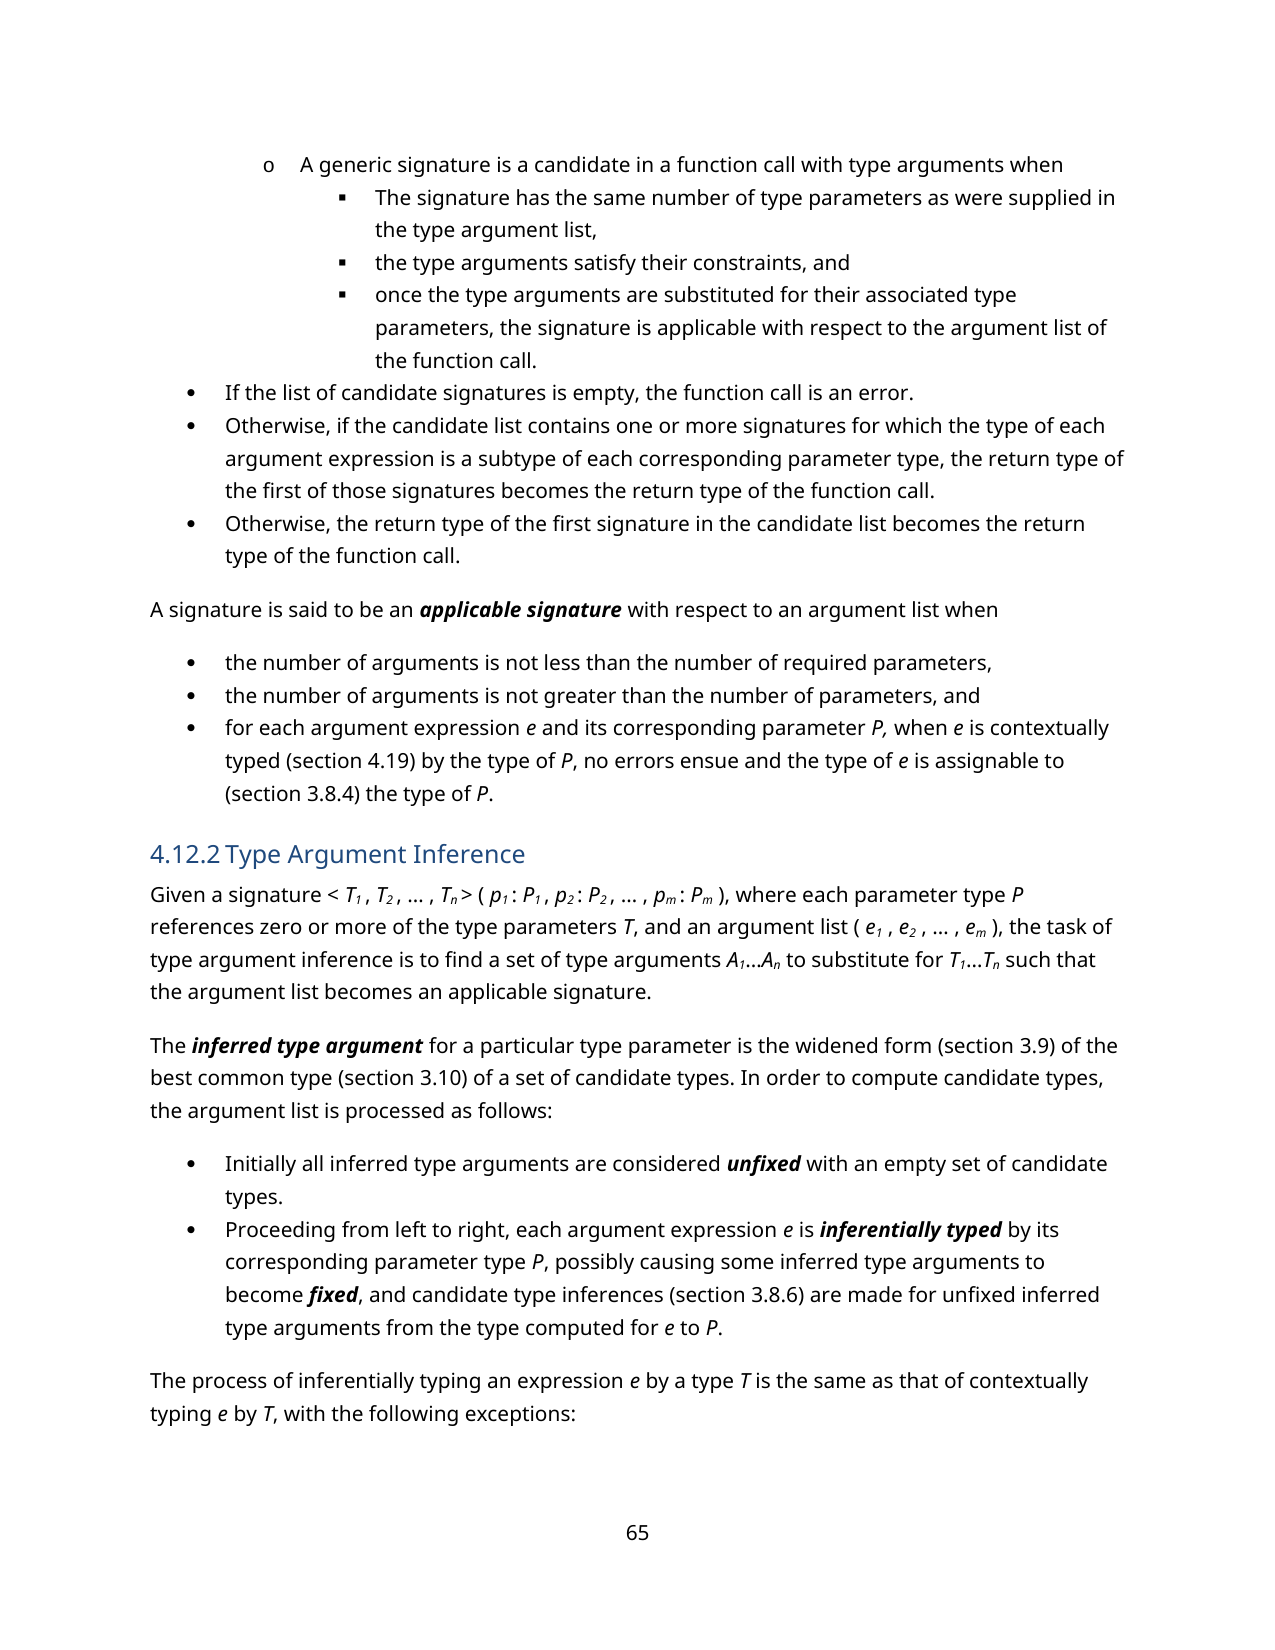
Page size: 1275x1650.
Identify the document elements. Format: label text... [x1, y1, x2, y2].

list for each argument expression e and its corresponding parameter P, when e is contextually typed (section 4.19) by the type of P, no errors ensue and the type of e is assignable to (section 3.8.4) the type of P. [187, 713, 1125, 807]
text Given a signature < T1 , T2 , … , Tn > ( p1 : P1 , p2 : P2 , … , pm : Pm ), where each parameter type P references zero or more of the type parameters T, and an argument list ( e1 , e2 , … , em ), the task of type argument inference is to find a set of type arguments A1…An to substitute for T1…Tn such that the argument list becomes an applicable signature. [150, 880, 1125, 1006]
list Initially all inferred type arguments are considered unfixed with an empty set of candidate types. [187, 1149, 1125, 1211]
list the number of arguments is not less than the number of required parameters, [187, 648, 1125, 677]
subtitle Type Argument Inference [150, 836, 1125, 870]
list Proceeding from left to right, each argument expression e is inferentially typed by its corresponding parameter type P, possibly causing some inferred type arguments to become fixed, and candidate type inferences (section 3.8.6) are made for unfixed inferred type arguments from the type computed for e to P. [187, 1215, 1125, 1341]
list the type arguments satisfy their constraints, and [337, 248, 1125, 276]
list Otherwise, the return type of the first signature in the candidate list becomes the return type of the function call. [187, 509, 1125, 570]
text The inferred type argument for a particular type parameter is the widened form (section 3.9) of the best common type (section 3.10) of a set of candidate types. In order to compute candidate types, the argument list is processed as follows: [150, 1031, 1125, 1124]
list The signature has the same number of type parameters as were supplied in the type argument list, [337, 183, 1125, 244]
list the number of arguments is not greater than the number of parameters, and [187, 681, 1125, 709]
list If the list of candidate signatures is empty, the function call is an error. [187, 378, 1125, 407]
text A signature is said to be an applicable signature with respect to an argument list when [150, 595, 1125, 623]
list Otherwise, if the candidate list contains one or more signatures for which the type of each argument expression is a subtype of each corresponding parameter type, the return type of the first of those signatures becomes the return type of the function call. [187, 411, 1125, 505]
list A generic signature is a candidate in a function call with type arguments when [262, 150, 1125, 178]
text The process of inferentially typing an expression e by a type T is the same as that of contextually typing e by T, with the following exceptions: [150, 1366, 1125, 1427]
